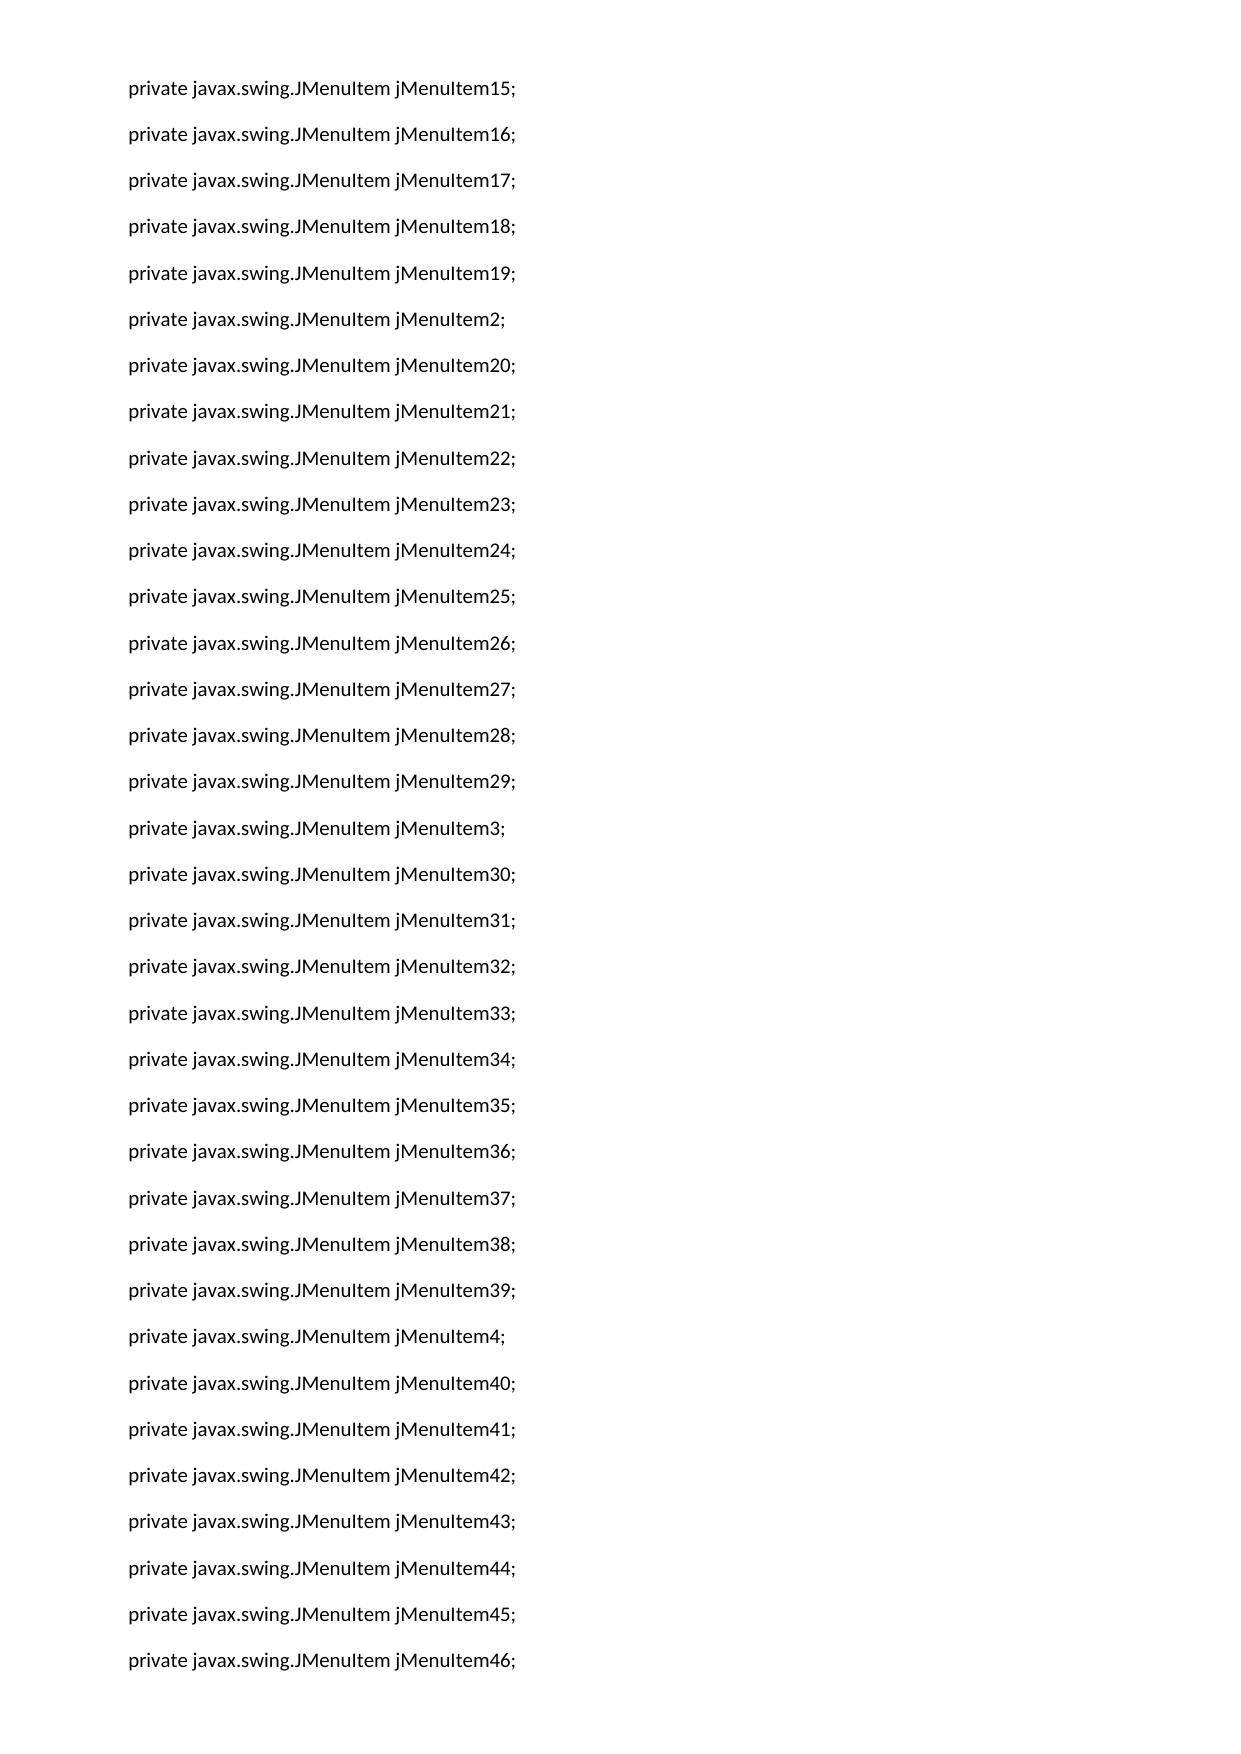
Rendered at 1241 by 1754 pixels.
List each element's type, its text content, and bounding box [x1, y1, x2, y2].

text private javax.swing.JMenuItem jMenuItem35; [109, 1092, 1165, 1118]
text private javax.swing.JMenuItem jMenuItem40; [109, 1370, 1165, 1395]
text private javax.swing.JMenuItem jMenuItem25; [109, 584, 1165, 609]
text private javax.swing.JMenuItem jMenuItem29; [109, 769, 1165, 794]
text private javax.swing.JMenuItem jMenuItem2; [109, 306, 1165, 332]
text private javax.swing.JMenuItem jMenuItem45; [109, 1601, 1165, 1627]
text private javax.swing.JMenuItem jMenuItem38; [109, 1231, 1165, 1257]
text private javax.swing.JMenuItem jMenuItem37; [109, 1185, 1165, 1210]
text private javax.swing.JMenuItem jMenuItem20; [109, 352, 1165, 378]
text private javax.swing.JMenuItem jMenuItem30; [109, 861, 1165, 887]
text private javax.swing.JMenuItem jMenuItem26; [109, 630, 1165, 655]
text private javax.swing.JMenuItem jMenuItem15; [109, 75, 1165, 100]
text private javax.swing.JMenuItem jMenuItem28; [109, 722, 1165, 748]
text private javax.swing.JMenuItem jMenuItem18; [109, 214, 1165, 239]
text private javax.swing.JMenuItem jMenuItem46; [109, 1647, 1165, 1673]
text private javax.swing.JMenuItem jMenuItem4; [109, 1324, 1165, 1349]
text private javax.swing.JMenuItem jMenuItem43; [109, 1509, 1165, 1534]
text private javax.swing.JMenuItem jMenuItem41; [109, 1416, 1165, 1442]
text private javax.swing.JMenuItem jMenuItem42; [109, 1462, 1165, 1488]
text private javax.swing.JMenuItem jMenuItem32; [109, 954, 1165, 979]
text private javax.swing.JMenuItem jMenuItem24; [109, 537, 1165, 563]
text private javax.swing.JMenuItem jMenuItem39; [109, 1277, 1165, 1303]
text private javax.swing.JMenuItem jMenuItem19; [109, 260, 1165, 285]
text private javax.swing.JMenuItem jMenuItem21; [109, 399, 1165, 424]
text private javax.swing.JMenuItem jMenuItem31; [109, 907, 1165, 933]
text private javax.swing.JMenuItem jMenuItem16; [109, 121, 1165, 147]
text private javax.swing.JMenuItem jMenuItem17; [109, 167, 1165, 193]
text private javax.swing.JMenuItem jMenuItem23; [109, 491, 1165, 517]
text private javax.swing.JMenuItem jMenuItem22; [109, 445, 1165, 470]
text private javax.swing.JMenuItem jMenuItem44; [109, 1555, 1165, 1580]
text private javax.swing.JMenuItem jMenuItem34; [109, 1046, 1165, 1072]
text private javax.swing.JMenuItem jMenuItem27; [109, 676, 1165, 702]
text private javax.swing.JMenuItem jMenuItem3; [109, 815, 1165, 840]
text private javax.swing.JMenuItem jMenuItem33; [109, 1000, 1165, 1025]
text private javax.swing.JMenuItem jMenuItem36; [109, 1139, 1165, 1164]
